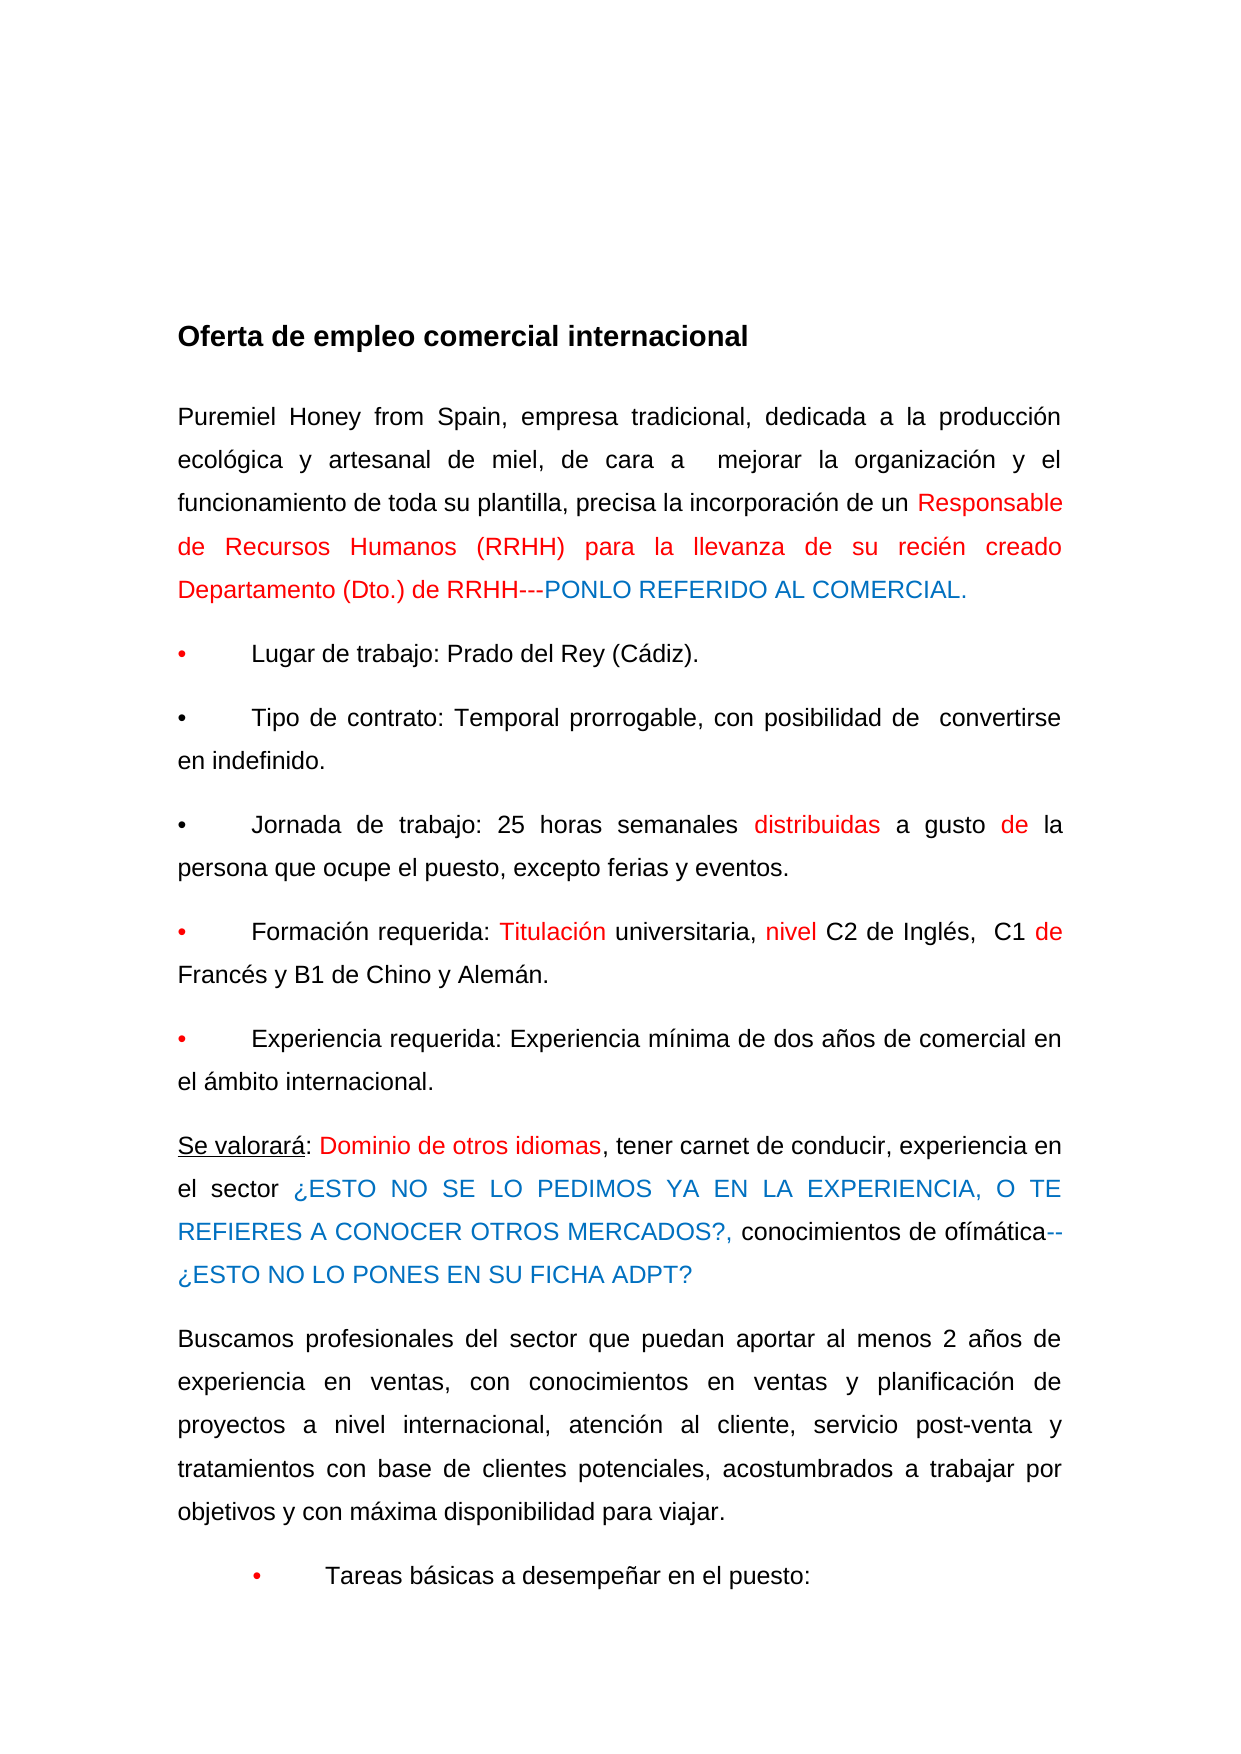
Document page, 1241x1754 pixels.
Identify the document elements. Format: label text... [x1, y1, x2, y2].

text • Experiencia requerida: Experiencia mínima de dos años de comercial en el ámbito internacional. [177, 1024, 1063, 1096]
subtitle Oferta de empleo comercial internacional [177, 319, 1063, 353]
text Puremiel Honey from Spain, empresa tradicional, dedicada a la producción ecológica y artesanal de miel, de cara a mejorar la organización y el funcionamiento de toda su plantilla, precisa la incorporación de un Responsable de Recursos Humanos (RRHH) para la llevanza de su recién creado Departamento (Dto.) de RRHH---PONLO REFERIDO AL COMERCIAL. [177, 402, 1063, 603]
text Buscamos profesionales del sector que puedan aportar al menos 2 años de experiencia en ventas, con conocimientos en ventas y planificación de proyectos a nivel internacional, atención al cliente, servicio post-venta y tratamientos con base de clientes potenciales, acostumbrados a trabajar por objetivos y con máxima disponibilidad para viajar. [177, 1324, 1063, 1525]
list • Tareas básicas a desempeñar en el puesto: [252, 1561, 1063, 1589]
text Se valorará: Dominio de otros idiomas, tener carnet de conducir, experiencia en el sector ¿ESTO NO SE LO PEDIMOS YA EN LA EXPERIENCIA, O TE REFIERES A CONOCER OTROS MERCADOS?, conocimientos de ofímática--¿ESTO NO LO PONES EN SU FICHA ADPT? [177, 1131, 1063, 1289]
text • Jornada de trabajo: 25 horas semanales distribuidas a gusto de la persona que ocupe el puesto, excepto ferias y eventos. [177, 809, 1063, 881]
text • Tipo de contrato: Temporal prorrogable, con posibilidad de convertirse en indefinido. [177, 702, 1063, 774]
text • Formación requerida: Titulación universitaria, nivel C2 de Inglés, C1 de Francés y B1 de Chino y Alemán. [177, 917, 1063, 988]
text • Lugar de trabajo: Prado del Rey (Cádiz). [177, 638, 1063, 667]
